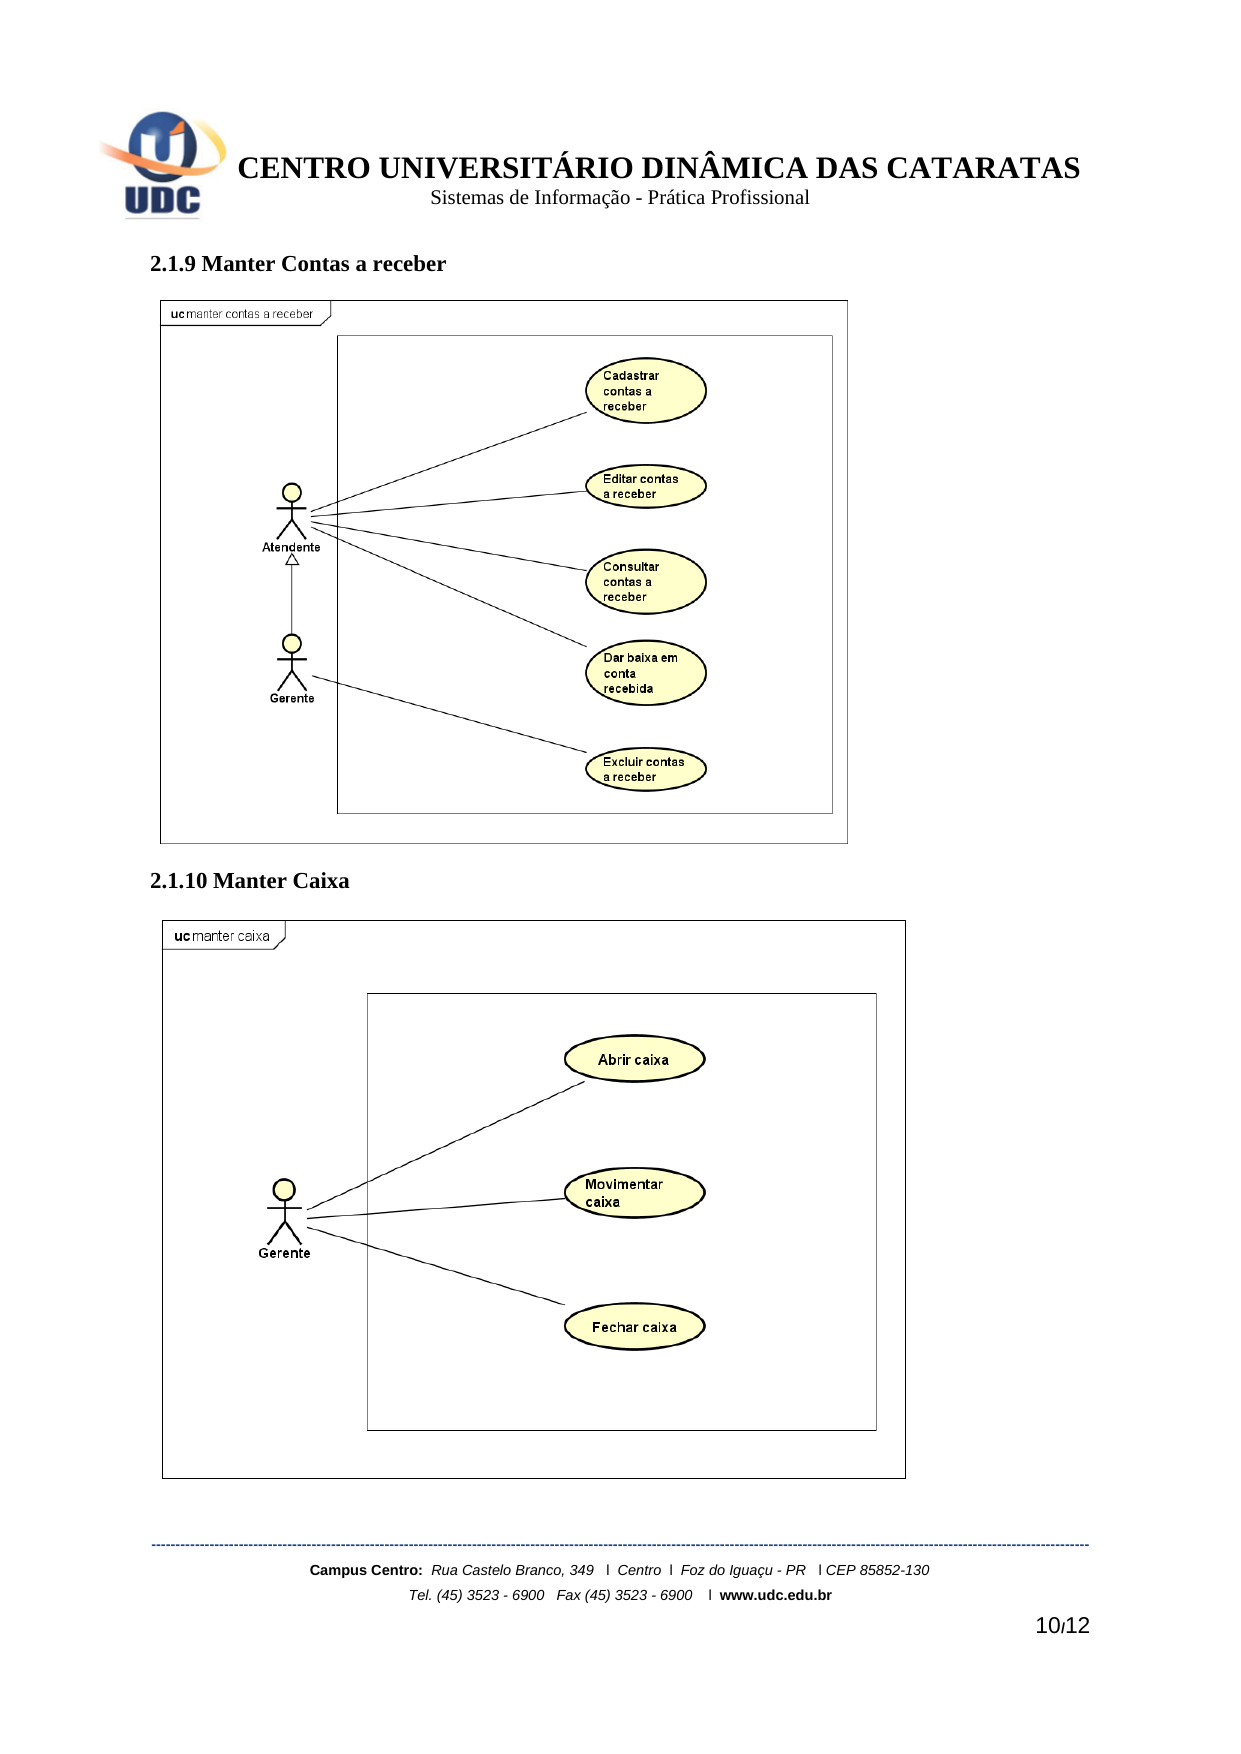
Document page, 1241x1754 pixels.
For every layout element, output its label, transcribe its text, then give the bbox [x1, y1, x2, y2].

text 2.1.9 Manter Contas a receber [150, 250, 1090, 276]
picture [150, 908, 917, 1489]
picture [93, 107, 229, 222]
text 2.1.10 Manter Caixa [150, 867, 1090, 894]
picture [150, 290, 857, 853]
